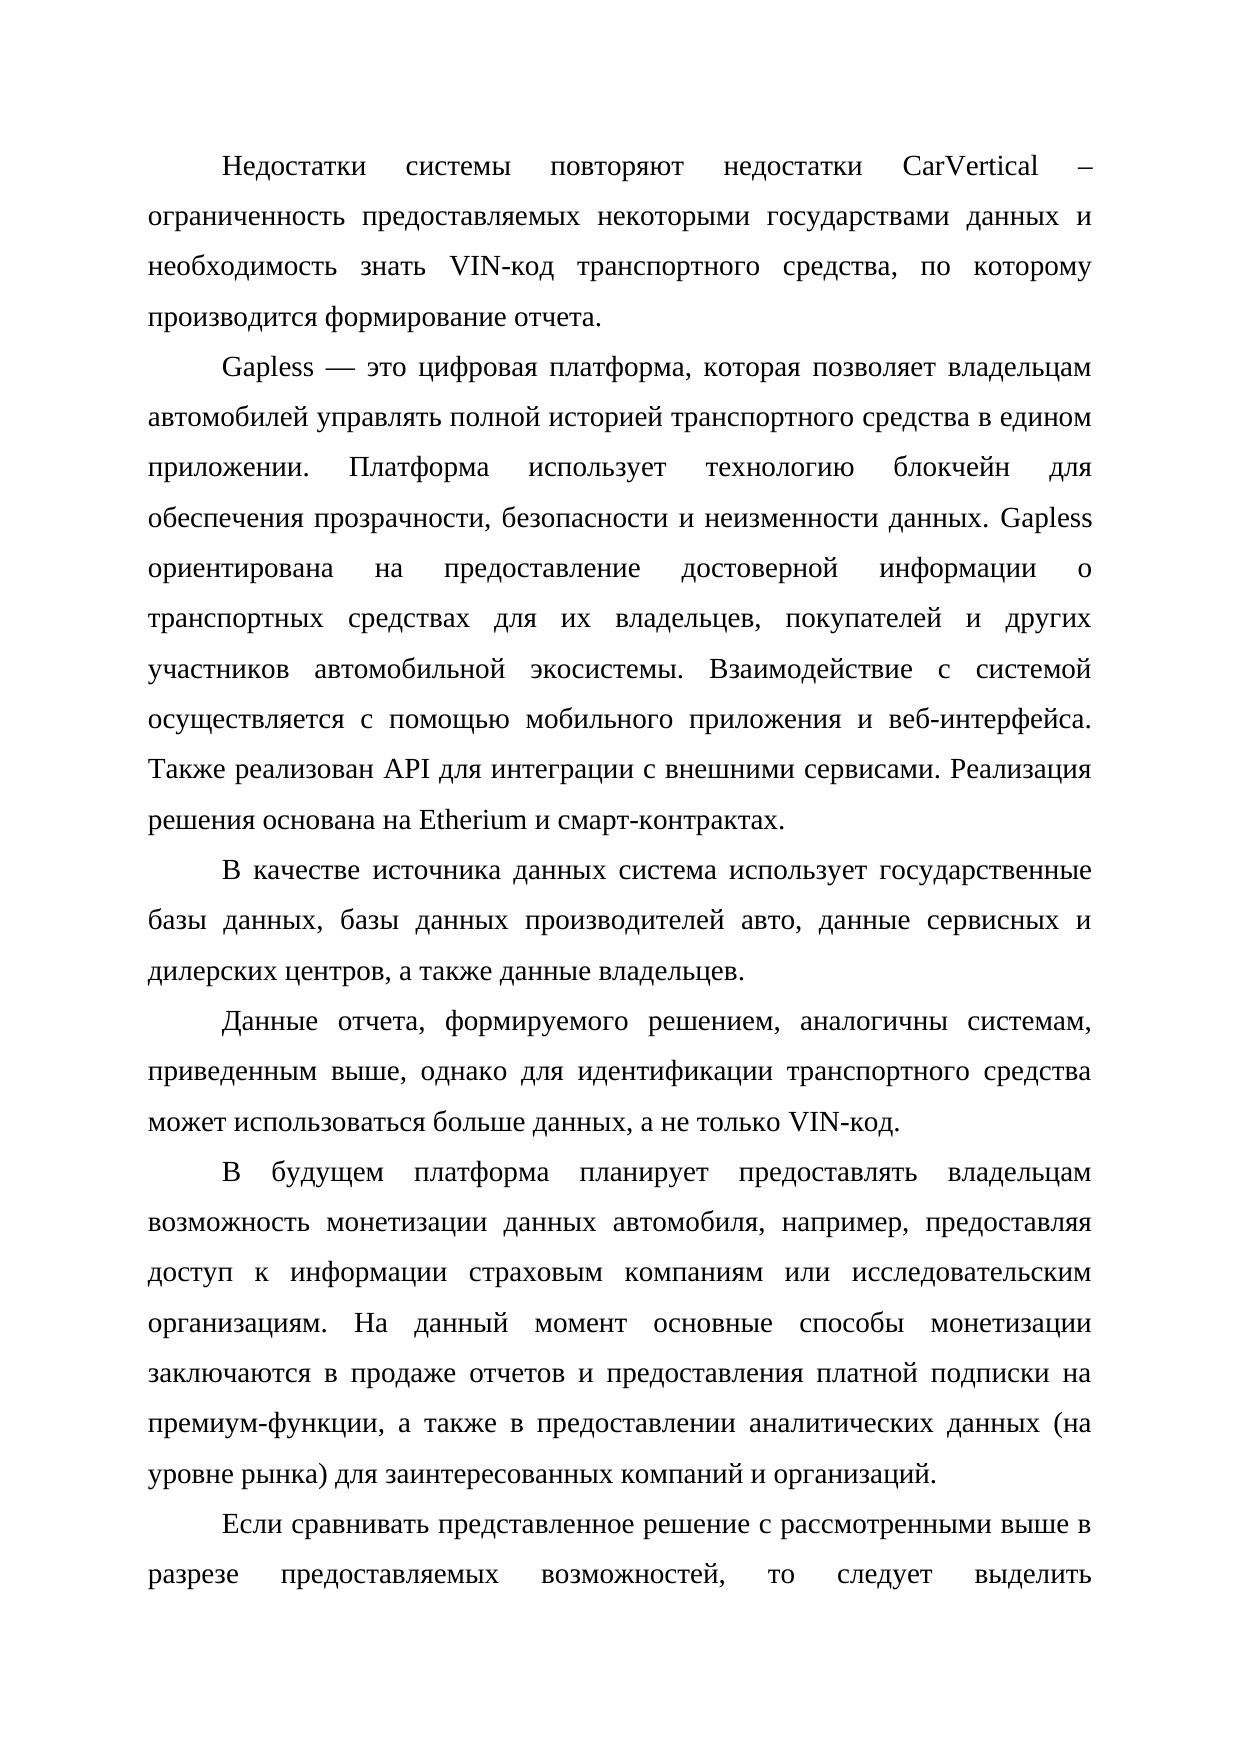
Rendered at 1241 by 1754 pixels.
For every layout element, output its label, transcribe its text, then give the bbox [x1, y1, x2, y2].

text Данные отчета, формируемого решением, аналогичны системам, приведенным выше, однако для идентификации транспортного средства может использоваться больше данных, а не только VIN-код. [148, 1003, 1092, 1137]
text Недостатки системы повторяют недостатки CarVertical – ограниченность предоставляемых некоторыми государствами данных и необходимость знать VIN-код транспортного средства, по которому производится формирование отчета. [148, 148, 1092, 332]
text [148, 1506, 1092, 1590]
text Gapless — это цифровая платформа, которая позволяет владельцам автомобилей управлять полной историей транспортного средства в едином приложении. Платформа использует технологию блокчейн для обеспечения прозрачности, безопасности и неизменности данных. Gapless ориентирована на предоставление достоверной информации о транспортных средствах для их владельцев, покупателей и других участников автомобильной экосистемы. Взаимодействие с системой осуществляется с помощью мобильного приложения и веб-интерфейса. Также реализован API для интеграции с внешними сервисами. Реализация решения основана на Etherium и смарт-контрактах. [148, 349, 1092, 835]
text В будущем платформа планирует предоставлять владельцам возможность монетизации данных автомобиля, например, предоставляя доступ к информации страховым компаниям или исследовательским организациям. На данный момент основные способы монетизации заключаются в продаже отчетов и предоставления платной подписки на премиум-функции, а также в предоставлении аналитических данных (на уровне рынка) для заинтересованных компаний и организаций. [148, 1154, 1092, 1489]
text В качестве источника данных система использует государственные базы данных, базы данных производителей авто, данные сервисных и дилерских центров, а также данные владельцев. [148, 852, 1092, 986]
